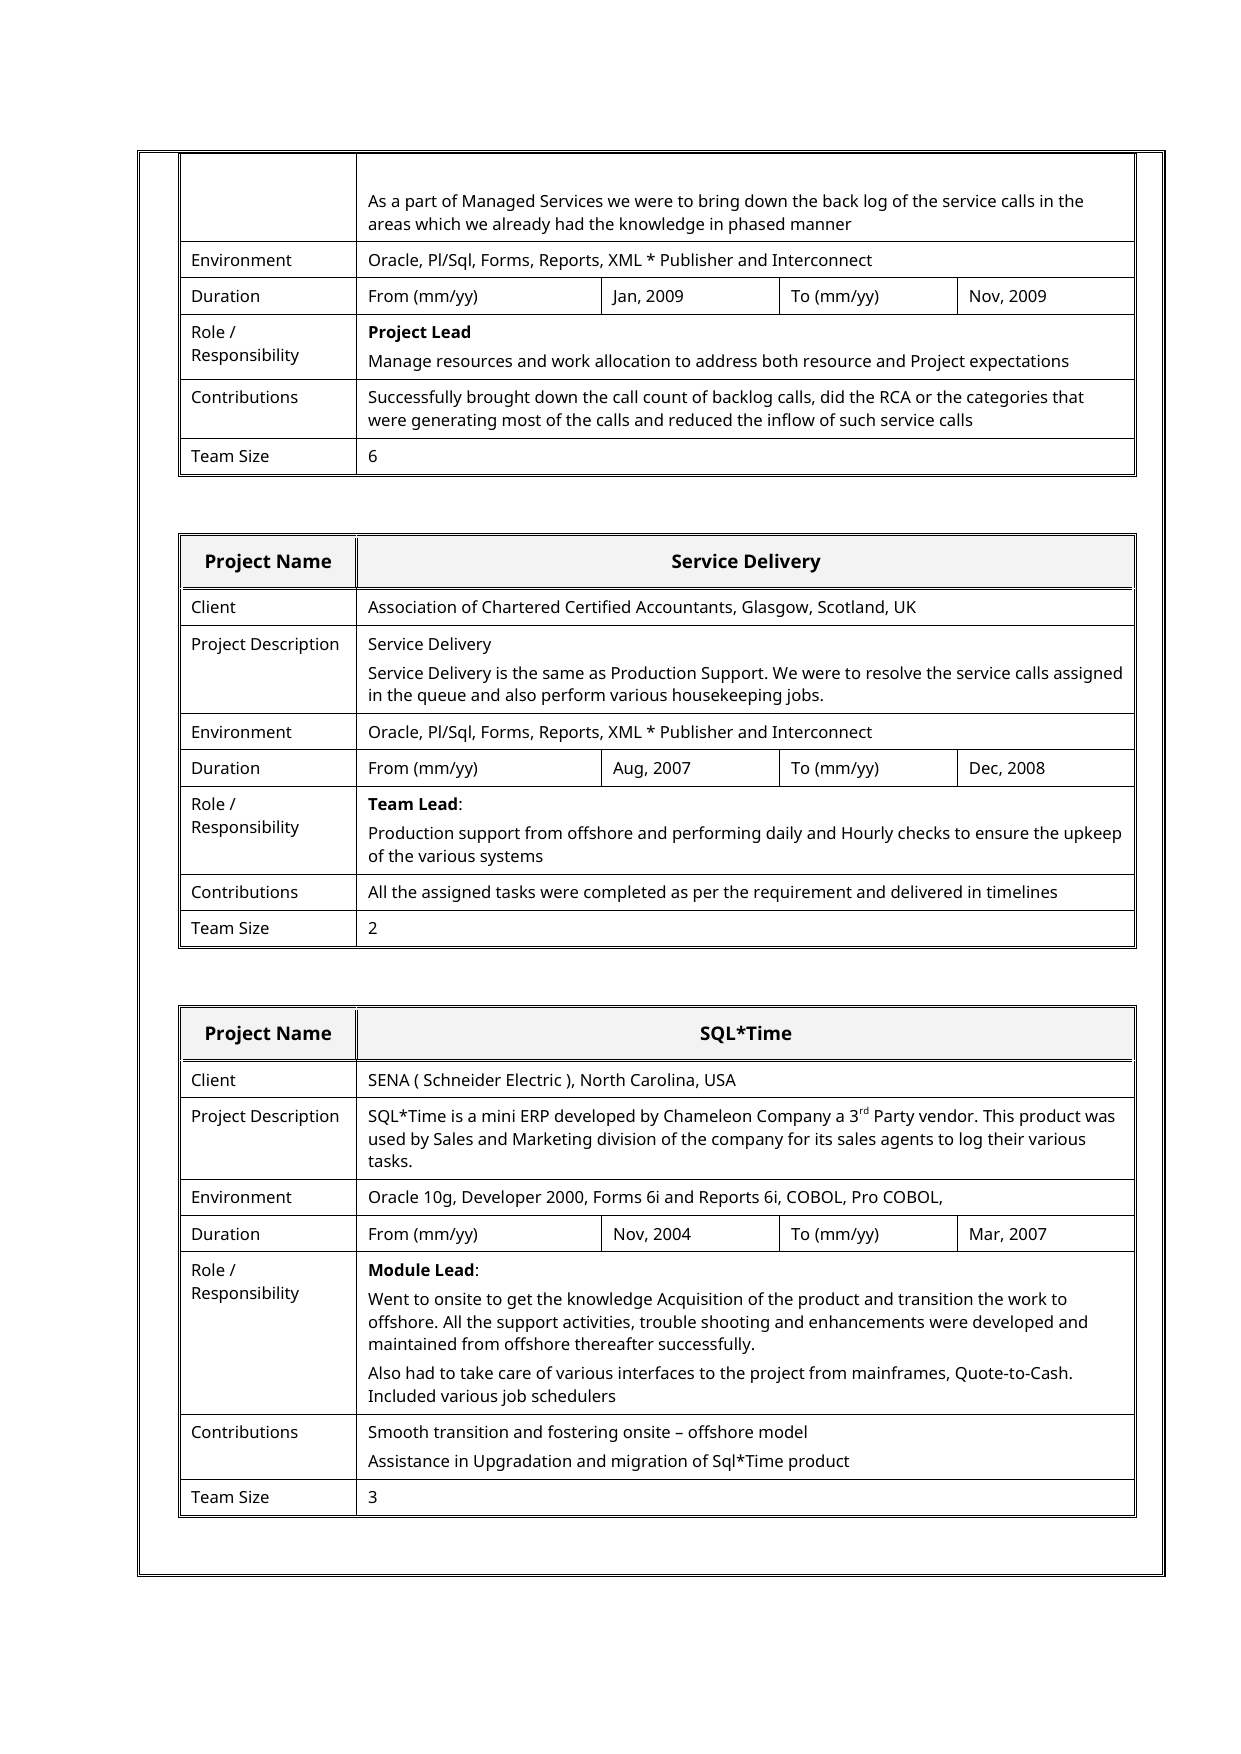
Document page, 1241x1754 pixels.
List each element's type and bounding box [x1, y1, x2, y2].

table_cell [140, 153, 1162, 1574]
